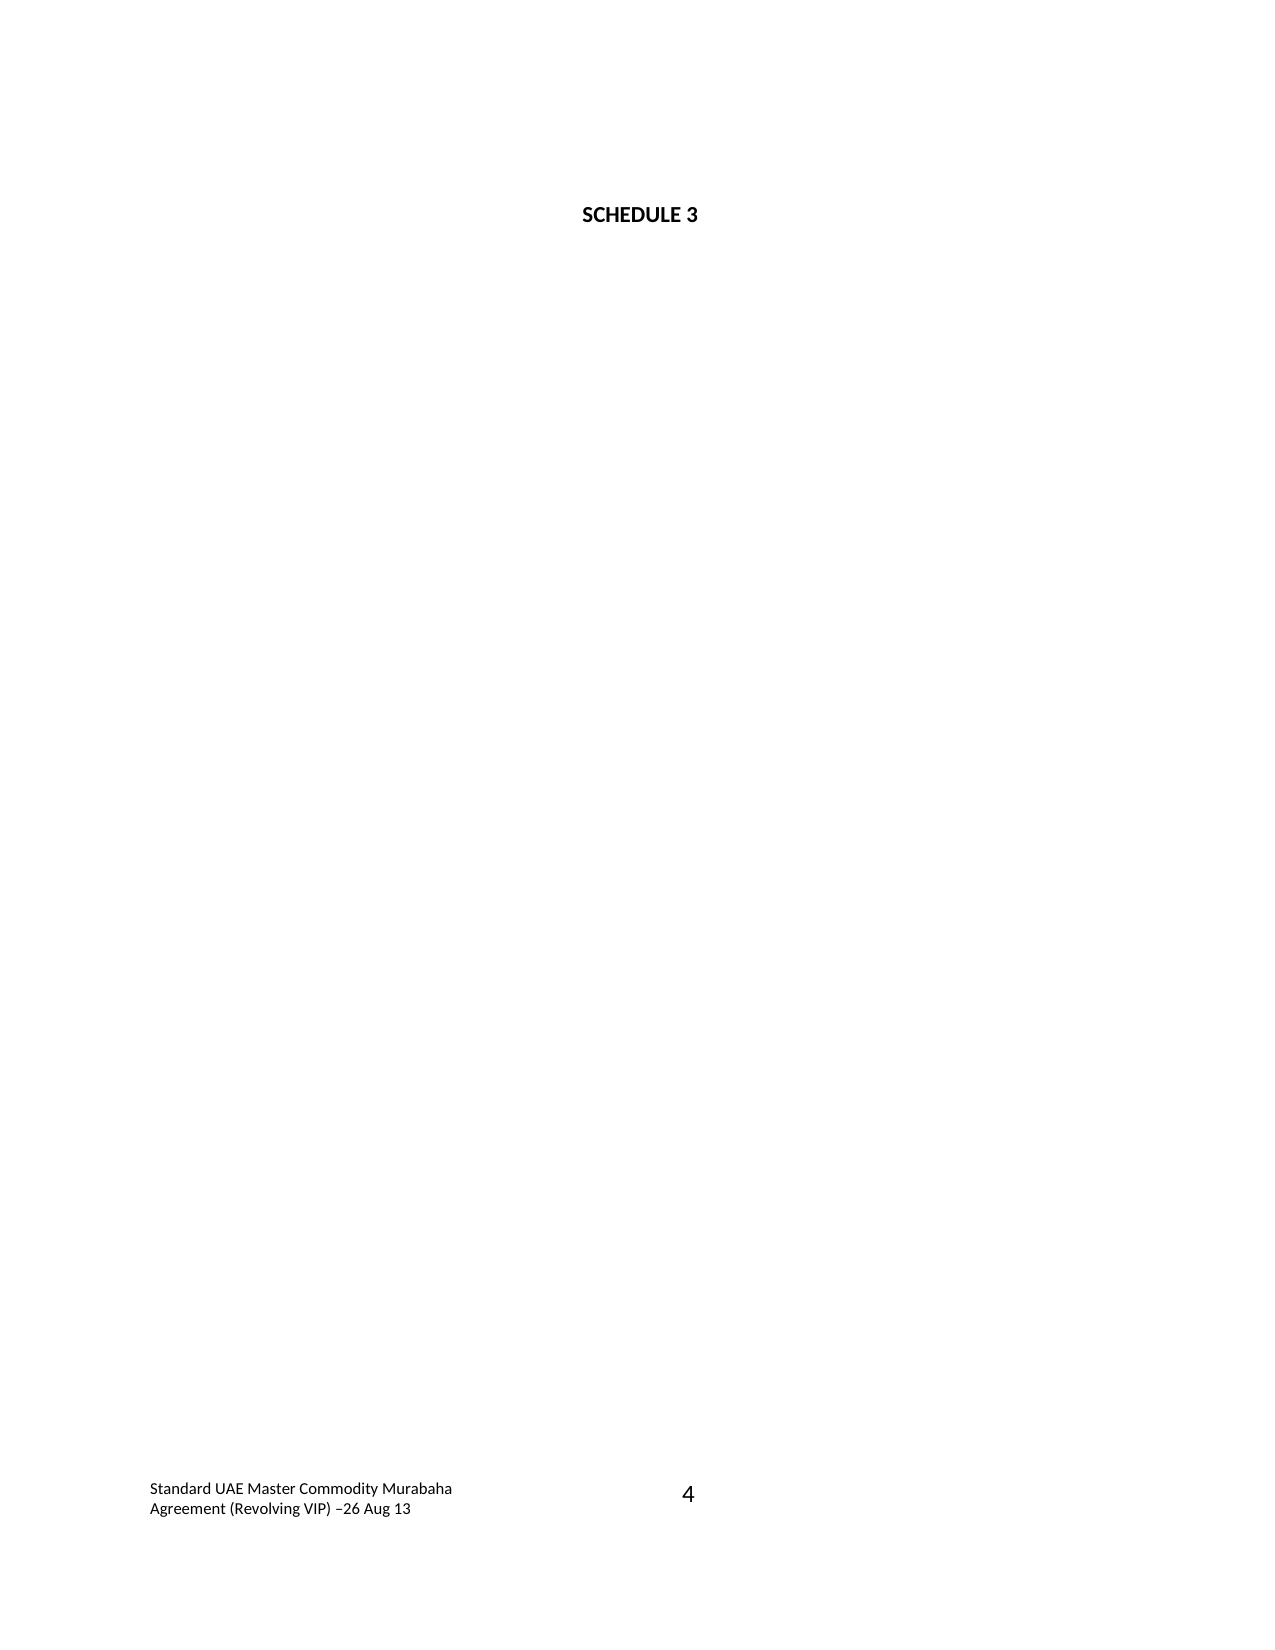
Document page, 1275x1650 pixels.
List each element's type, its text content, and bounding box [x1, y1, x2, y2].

text SCHEDULE 3 [150, 200, 1125, 228]
